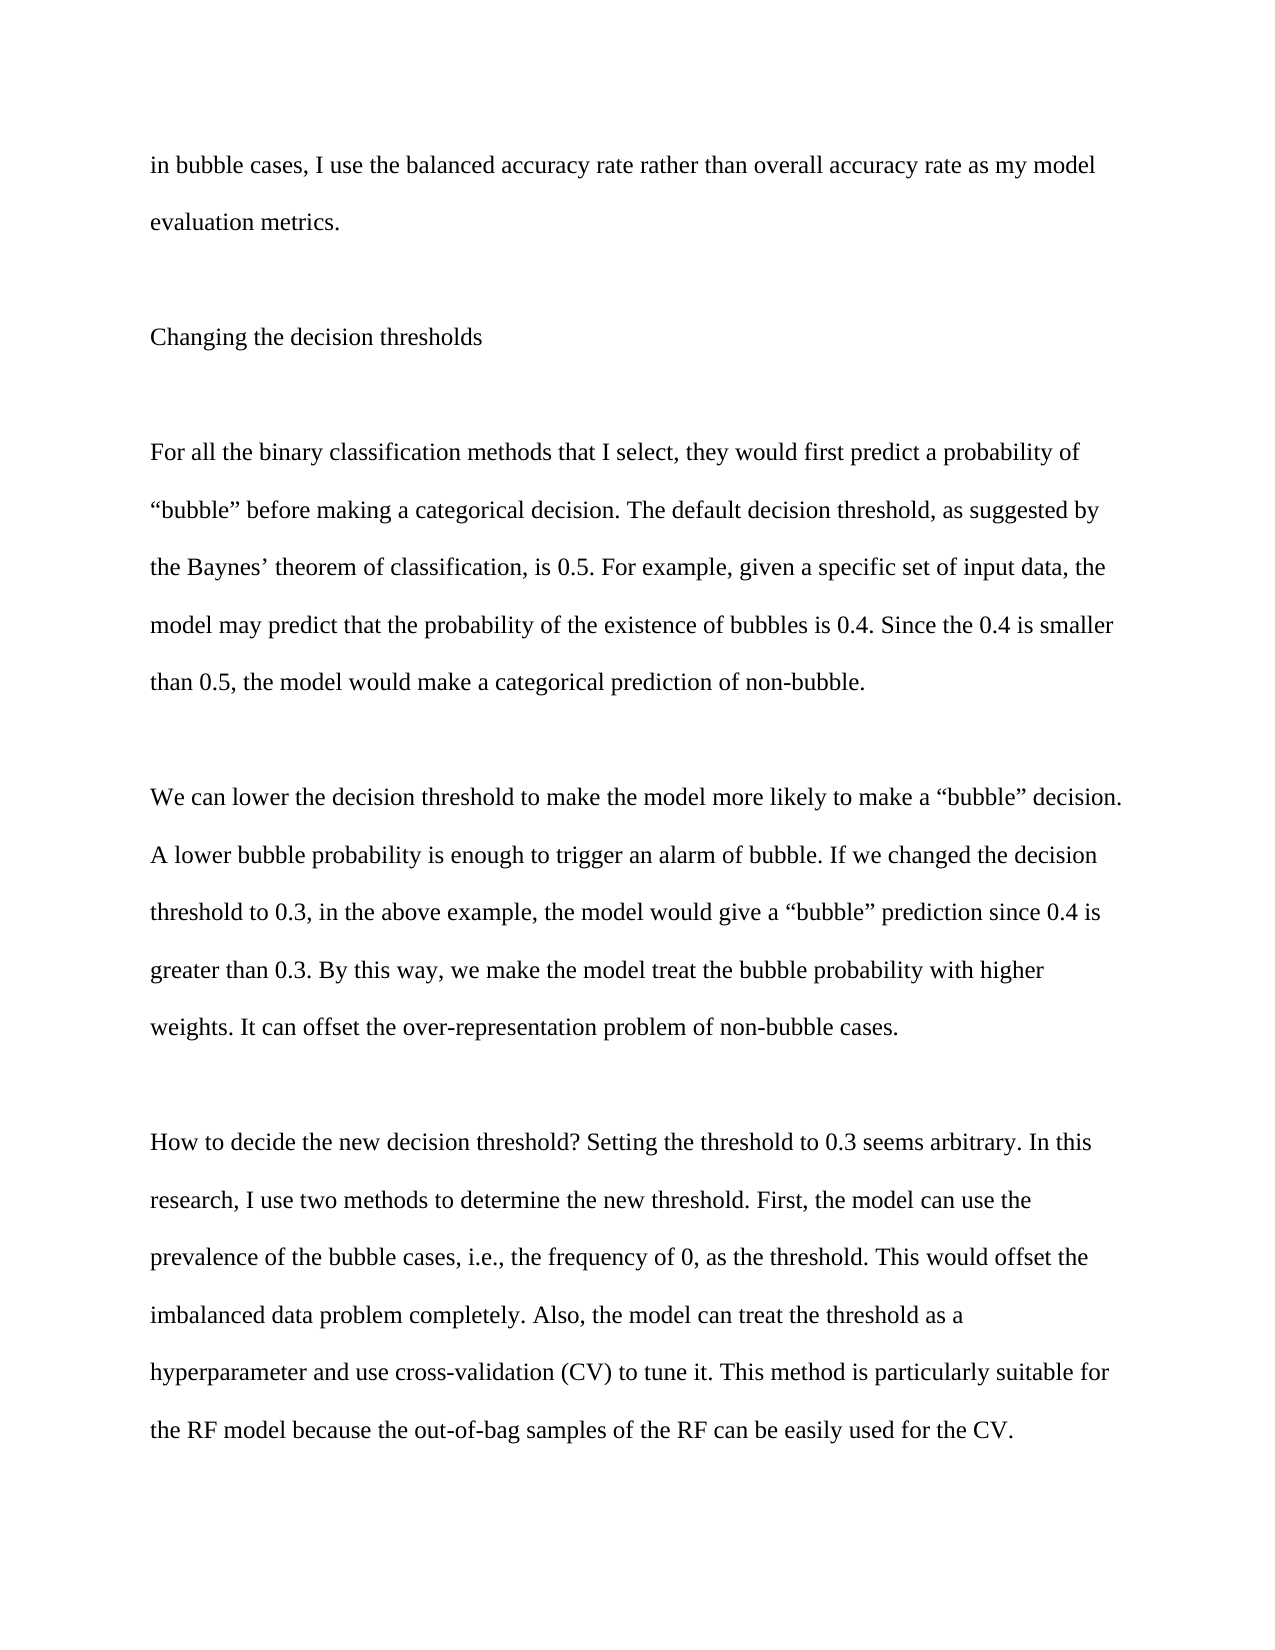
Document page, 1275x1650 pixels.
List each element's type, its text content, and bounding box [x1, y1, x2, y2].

text How to decide the new decision threshold? Setting the threshold to 0.3 seems arbitrary. In this research, I use two methods to determine the new threshold. First, the model can use the prevalence of the bubble cases, i.e., the frequency of 0, as the threshold. This would offset the imbalanced data problem completely. Also, the model can treat the threshold as a hyperparameter and use cross-validation (CV) to tune it. This method is particularly suitable for the RF model because the out-of-bag samples of the RF can be easily used for the CV. [150, 1127, 1125, 1444]
list For all the binary classification methods that I select, they would first predict a probability of “bubble” before making a categorical decision. The default decision threshold, as suggested by the Baynes’ theorem of classification, is 0.5. For example, given a specific set of input data, the model may predict that the probability of the existence of bubbles is 0.4. Since the 0.4 is smaller than 0.5, the model would make a categorical prediction of non-bubble. [150, 437, 1125, 696]
text We can lower the decision threshold to make the model more likely to make a “bubble” decision. A lower bubble probability is enough to trigger an alarm of bubble. If we changed the decision threshold to 0.3, in the above example, the model would give a “bubble” prediction since 0.4 is greater than 0.3. By this way, we make the model treat the bubble probability with higher weights. It can offset the over-representation problem of non-bubble cases. [150, 782, 1125, 1041]
list Changing the decision thresholds [150, 322, 1125, 351]
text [150, 150, 1125, 236]
